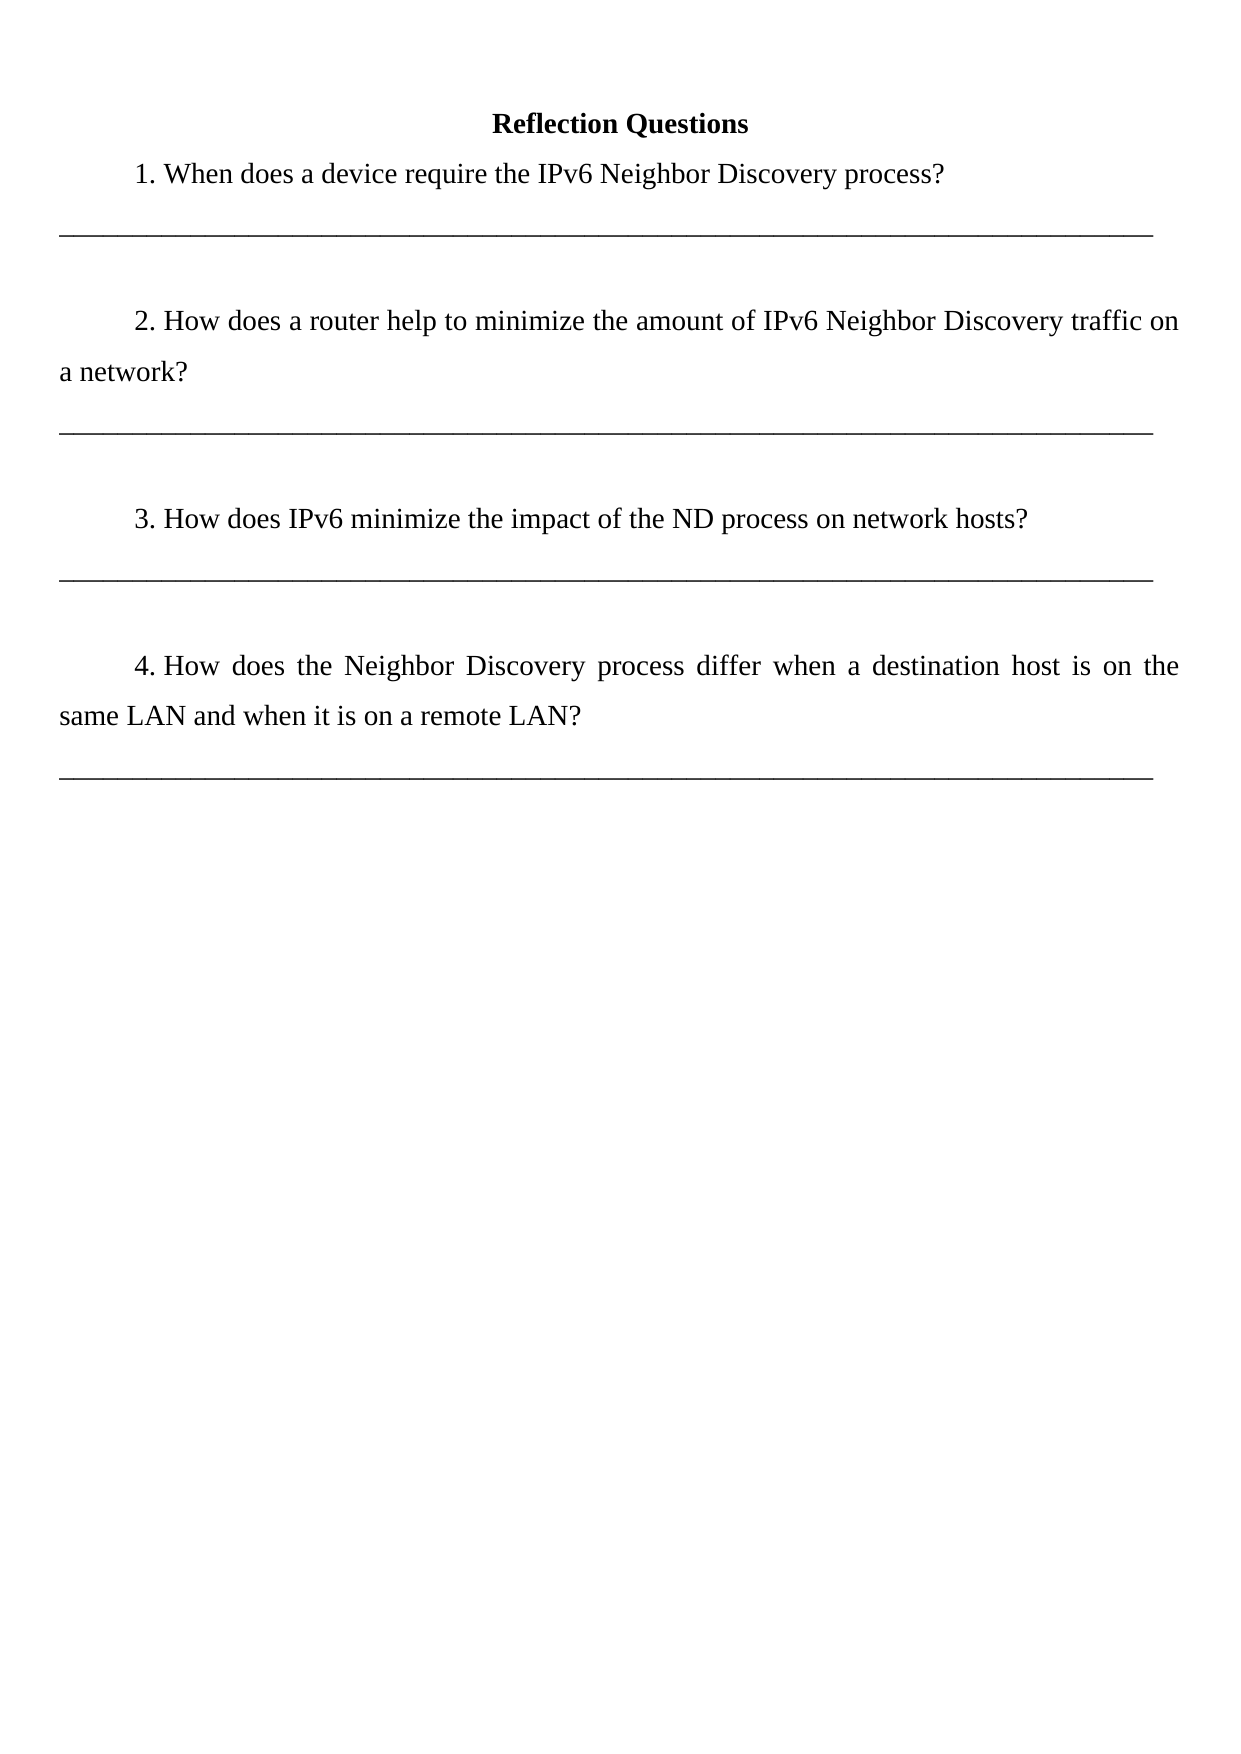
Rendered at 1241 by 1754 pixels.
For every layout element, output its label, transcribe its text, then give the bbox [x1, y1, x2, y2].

text Reflection Questions [59, 106, 1181, 139]
text 2. How does a router help to minimize the amount of IPv6 Neighbor Discovery traffic on a network? [59, 303, 1181, 387]
text 4. How does the Neighbor Discovery process differ when a destination host is on the same LAN and when it is on a remote LAN? [59, 648, 1181, 732]
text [59, 206, 1181, 240]
text ___________________________________________________________________________ [59, 551, 1181, 585]
text 3. How does IPv6 minimize the impact of the ND process on network hosts? [59, 501, 1181, 534]
text ___________________________________________________________________________ [59, 749, 1181, 782]
text ___________________________________________________________________________ [59, 404, 1181, 437]
text 1. When does a device require the IPv6 Neighbor Discovery process? [59, 156, 1181, 189]
